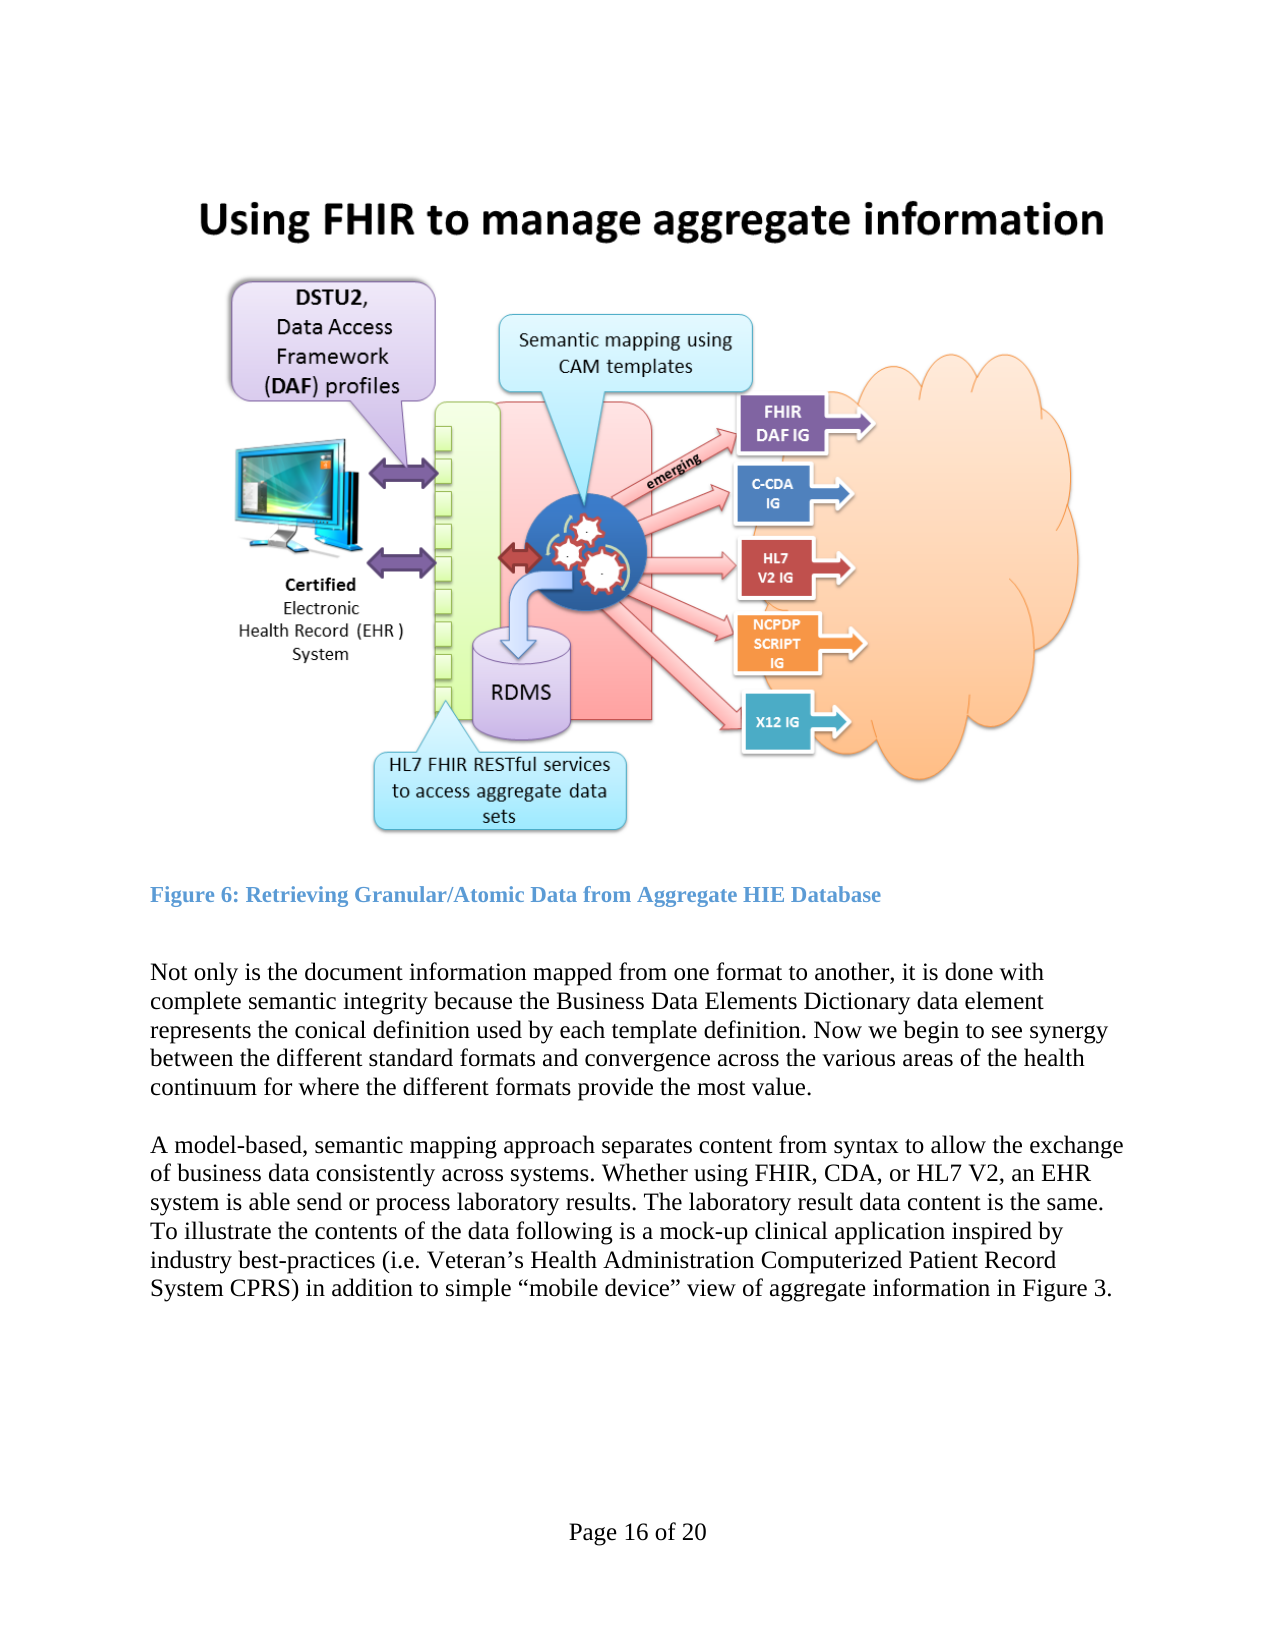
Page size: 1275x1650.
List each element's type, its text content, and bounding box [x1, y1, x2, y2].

text A model-based, semantic mapping approach separates content from syntax to allow the exchange of business data consistently across systems. Whether using FHIR, CDA, or HL7 V2, an EHR system is able send or process laboratory results. The laboratory result data content is the same. To illustrate the contents of the data following is a mock-up clinical application inspired by industry best-practices (i.e. Veteran’s Health Administration Computerized Patient Record System CPRS) in addition to simple “mobile device” view of aggregate information in Figure 3. [150, 1130, 1125, 1302]
text Not only is the document information mapped from one format to another, it is done with complete semantic integrity because the Business Data Elements Dictionary data element represents the conical definition used by each template definition. Now we begin to see synergy between the different standard formats and convergence across the various areas of the health continuum for where the different formats provide the most value. [150, 957, 1125, 1101]
text Figure 6: Retrieving Granular/Atomic Data from Aggregate HIE Database [150, 882, 1125, 908]
picture [150, 150, 1125, 882]
